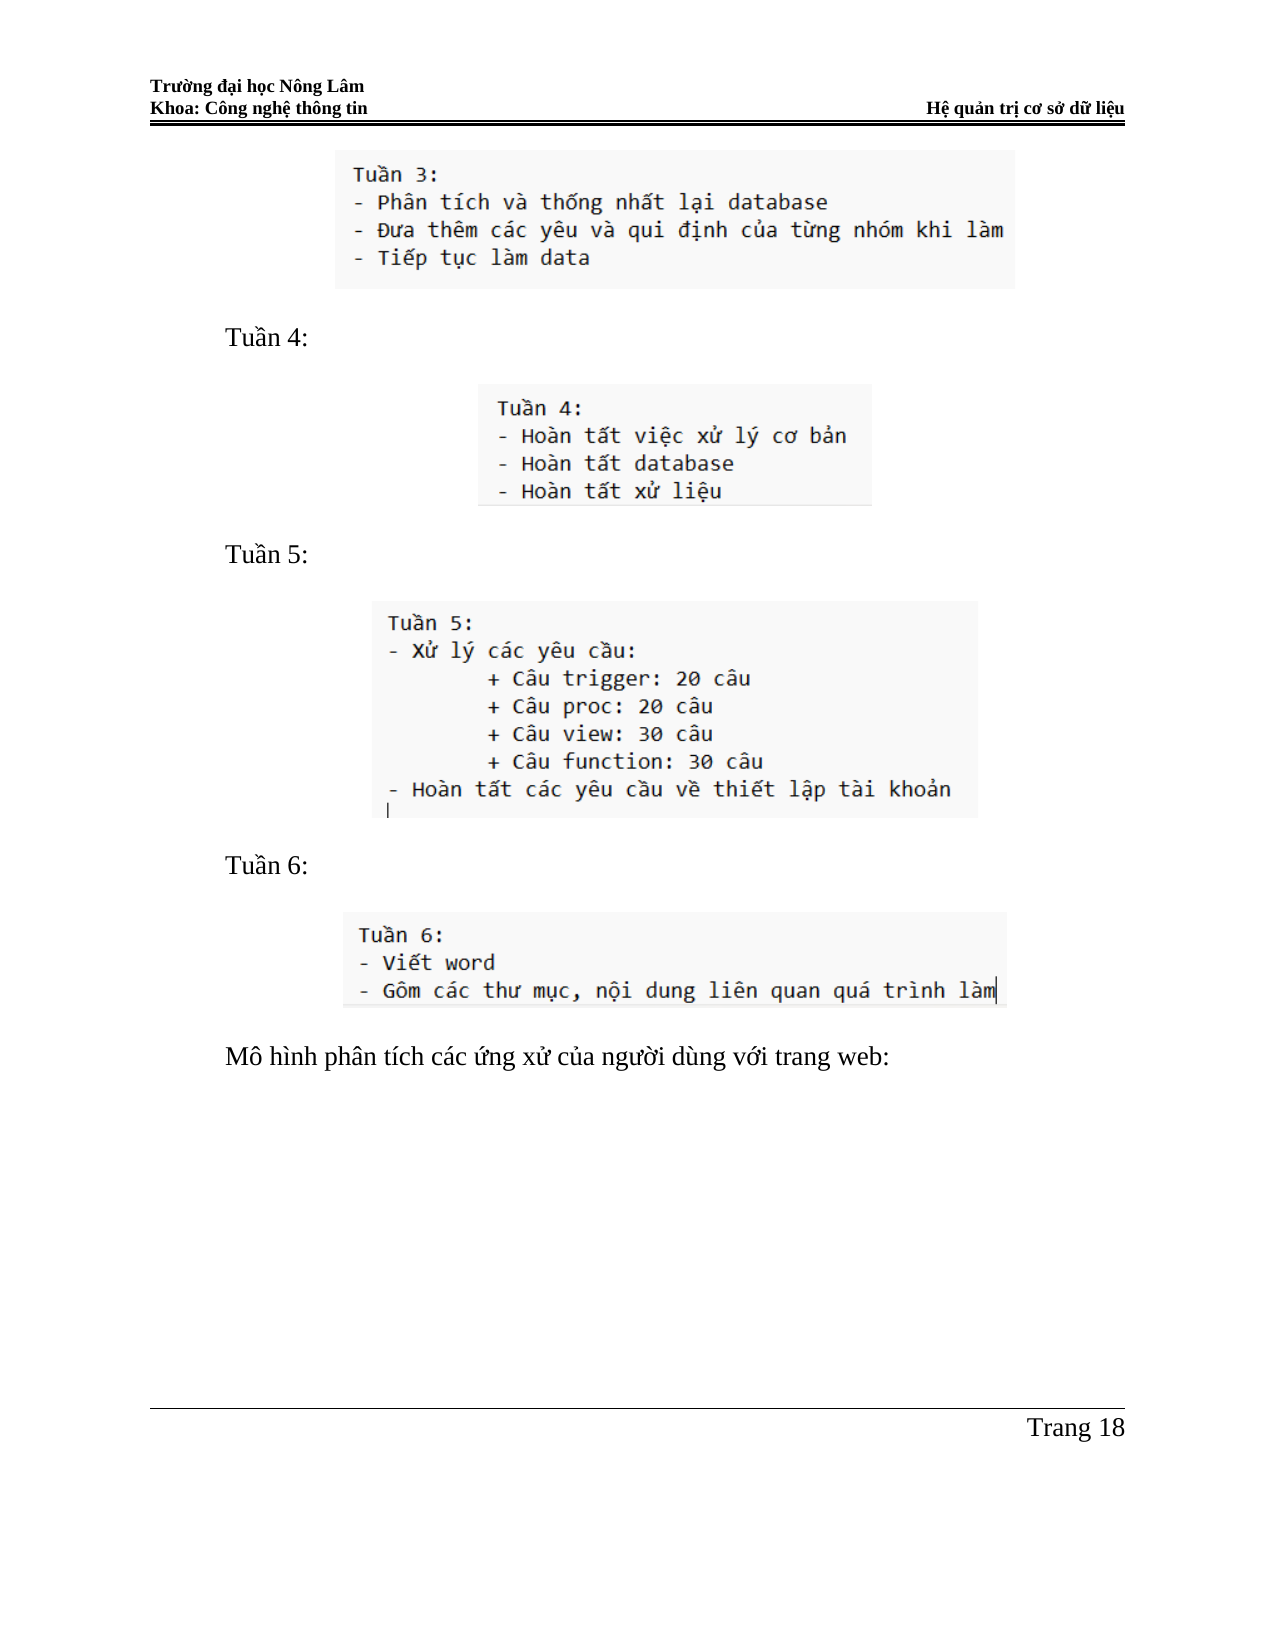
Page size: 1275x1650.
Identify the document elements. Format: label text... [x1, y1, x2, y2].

picture [478, 384, 872, 506]
text Mô hình phân tích các ứng xử của người dùng với trang web: [150, 1040, 1125, 1071]
text Tuần 6: [150, 849, 1125, 881]
picture [335, 150, 1015, 289]
picture [371, 601, 979, 818]
picture [343, 912, 1007, 1008]
text Tuần 5: [150, 538, 1125, 569]
text Tuần 4: [150, 321, 1125, 352]
